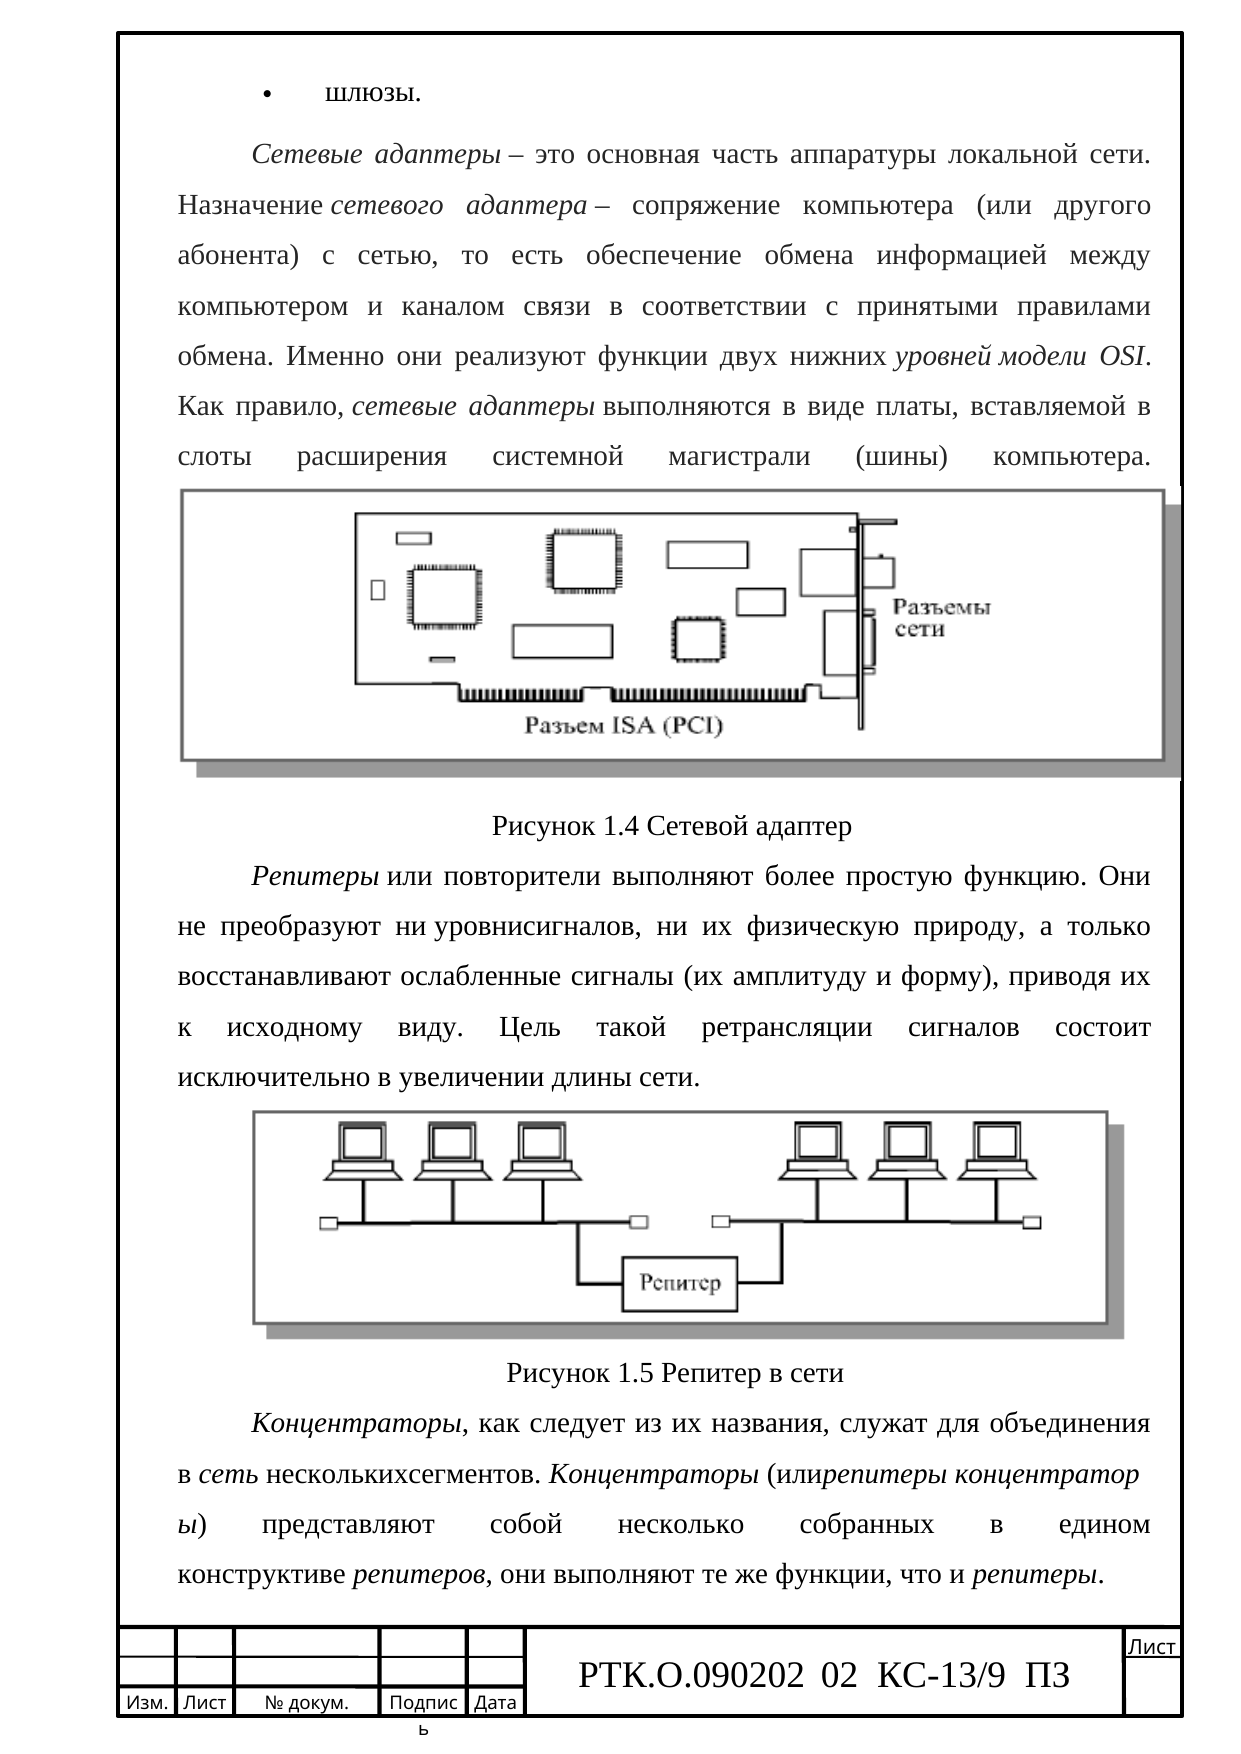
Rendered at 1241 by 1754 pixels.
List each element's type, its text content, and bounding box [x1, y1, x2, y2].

picture [177, 486, 1182, 781]
text Рисунок 1.4 Сетевой адаптер [177, 808, 1152, 841]
list шлюзы. [190, 74, 1152, 107]
text Репитеры или повторители выполняют более простую функцию. Они не преобразуют ни уровнисигналов, ни их физическую природу, а только восстанавливают ослабленные сигналы (их амплитуду и форму), приводя их к исходному виду. Цель такой ретрансляции сигналов состоит исключительно в увеличении длины сети. [177, 858, 1152, 1093]
picture [251, 1109, 1125, 1341]
text Рисунок 1.5 Репитер в сети [177, 1355, 1152, 1389]
text Сетевые адаптеры – это основная часть аппаратуры локальной сети. Назначение сетевого адаптера – сопряжение компьютера (или другого абонента) с сетью, то есть обеспечение обмена информацией между компьютером и каналом связи в соответствии с принятыми правилами обмена. Именно они реализуют функции двух нижних уровней модели OSI. Как правило, сетевые адаптеры выполняются в виде платы, вставляемой в слоты расширения системной магистрали (шины) компьютера. [177, 137, 1152, 486]
